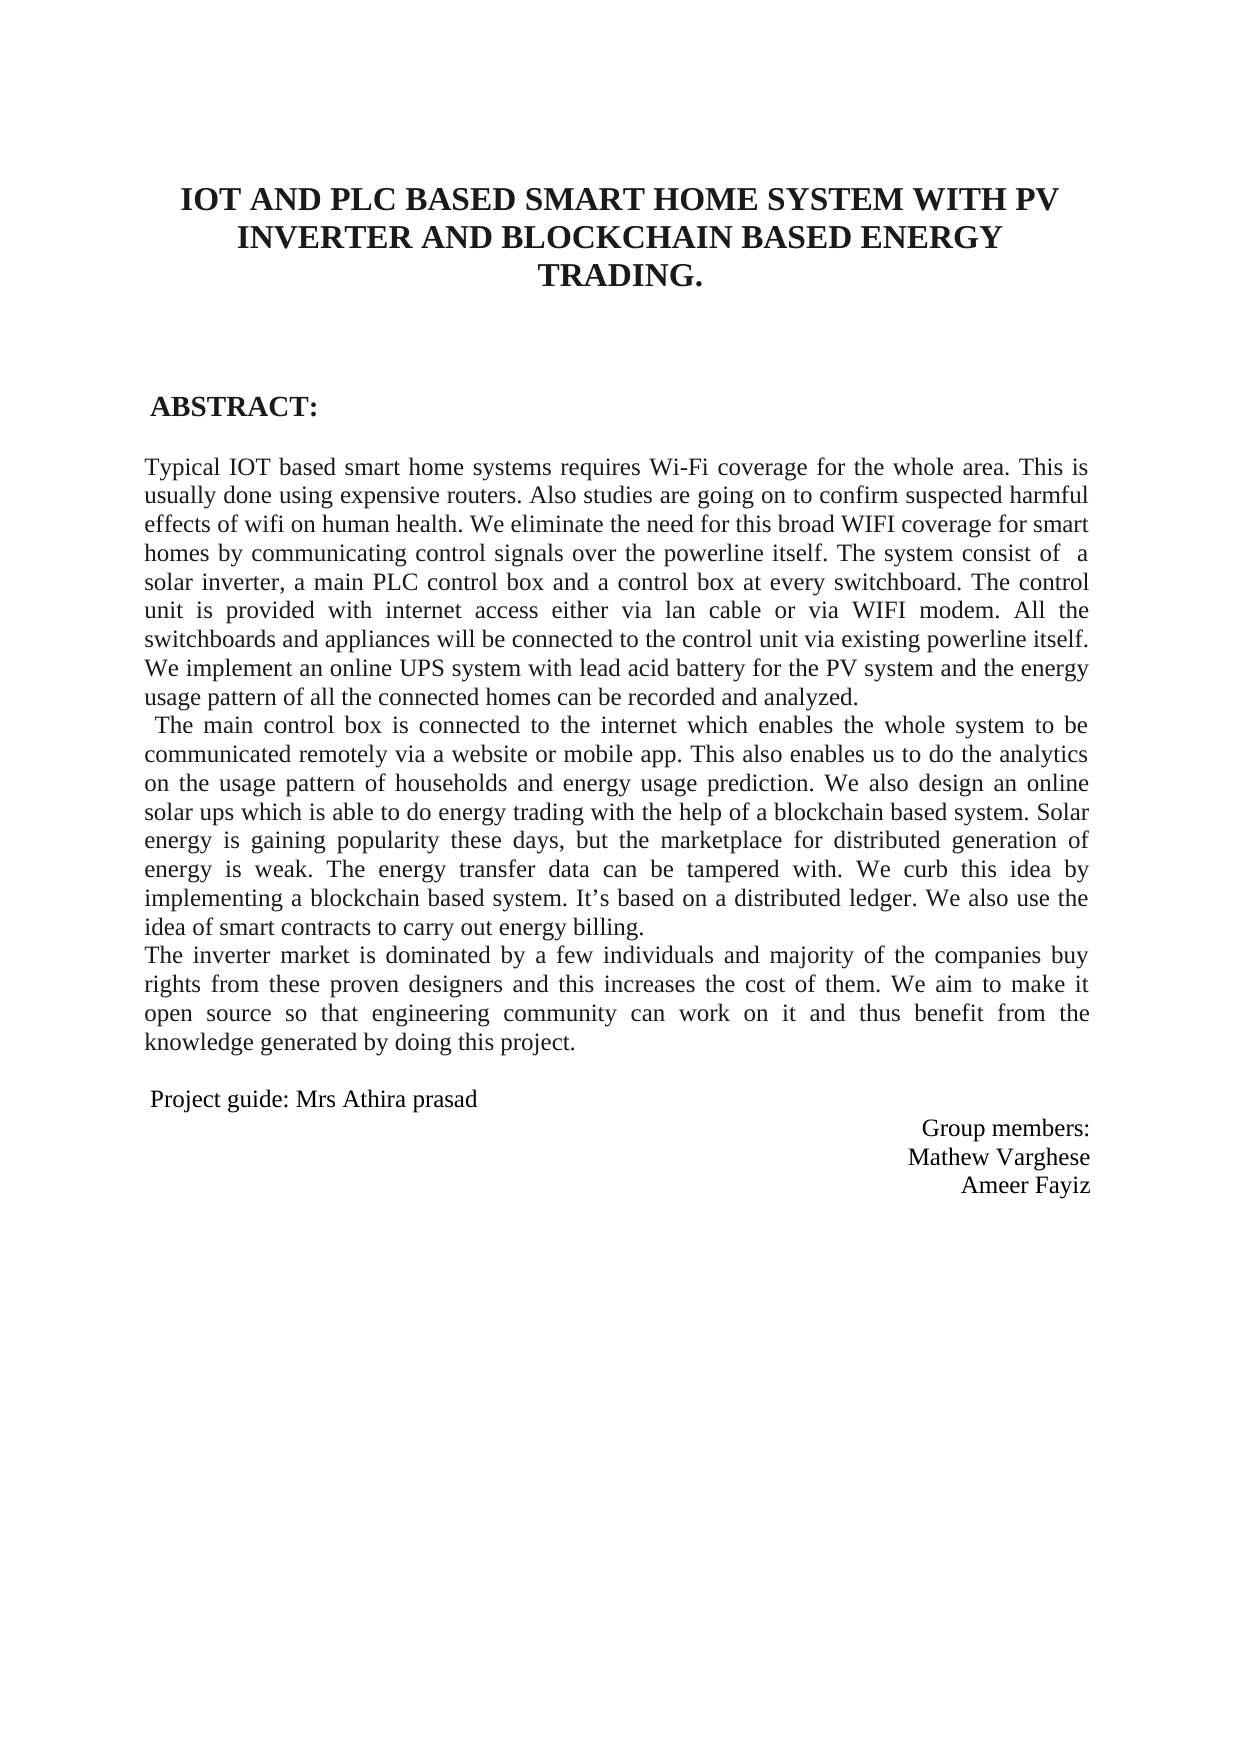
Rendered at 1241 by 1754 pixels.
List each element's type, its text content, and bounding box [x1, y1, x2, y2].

text Project guide: Mrs Athira prasad [150, 1084, 1090, 1113]
text The main control box is connected to the internet which enables the whole system to be communicated remotely via a website or mobile app. This also enables us to do the analytics on the usage pattern of households and energy usage prediction. We also design an online solar ups which is able to do energy trading with the help of a blockchain based system. Solar energy is gaining popularity these days, but the marketplace for distributed generation of energy is weak. The energy transfer data can be tampered with. We curb this idea by implementing a blockchain based system. It’s based on a distributed ledger. We also use the idea of smart contracts to carry out energy billing. [144, 711, 1090, 941]
text Ameer Fayiz [150, 1171, 1090, 1199]
text ABSTRACT: [150, 389, 1090, 423]
text The inverter market is dominated by a few individuals and majority of the companies buy rights from these proven designers and this increases the cost of them. We aim to make it open source so that engineering community can work on it and thus benefit from the knowledge generated by doing this project. [144, 941, 1090, 1056]
text IOT AND PLC BASED SMART HOME SYSTEM WITH PV INVERTER AND BLOCKCHAIN BASED ENERGY TRADING. [150, 179, 1090, 294]
text Typical IOT based smart home systems requires Wi-Fi coverage for the whole area. This is usually done using expensive routers. Also studies are going on to confirm suspected harmful effects of wifi on human health. We eliminate the need for this broad WIFI coverage for smart homes by communicating control signals over the powerline itself. The system consist of a solar inverter, a main PLC control box and a control box at every switchboard. The control unit is provided with internet access either via lan cable or via WIFI modem. All the switchboards and appliances will be connected to the control unit via existing powerline itself. We implement an online UPS system with lead acid battery for the PV system and the energy usage pattern of all the connected homes can be recorded and analyzed. [144, 452, 1090, 711]
text Group members: [150, 1113, 1090, 1142]
text Mathew Varghese [150, 1142, 1090, 1171]
